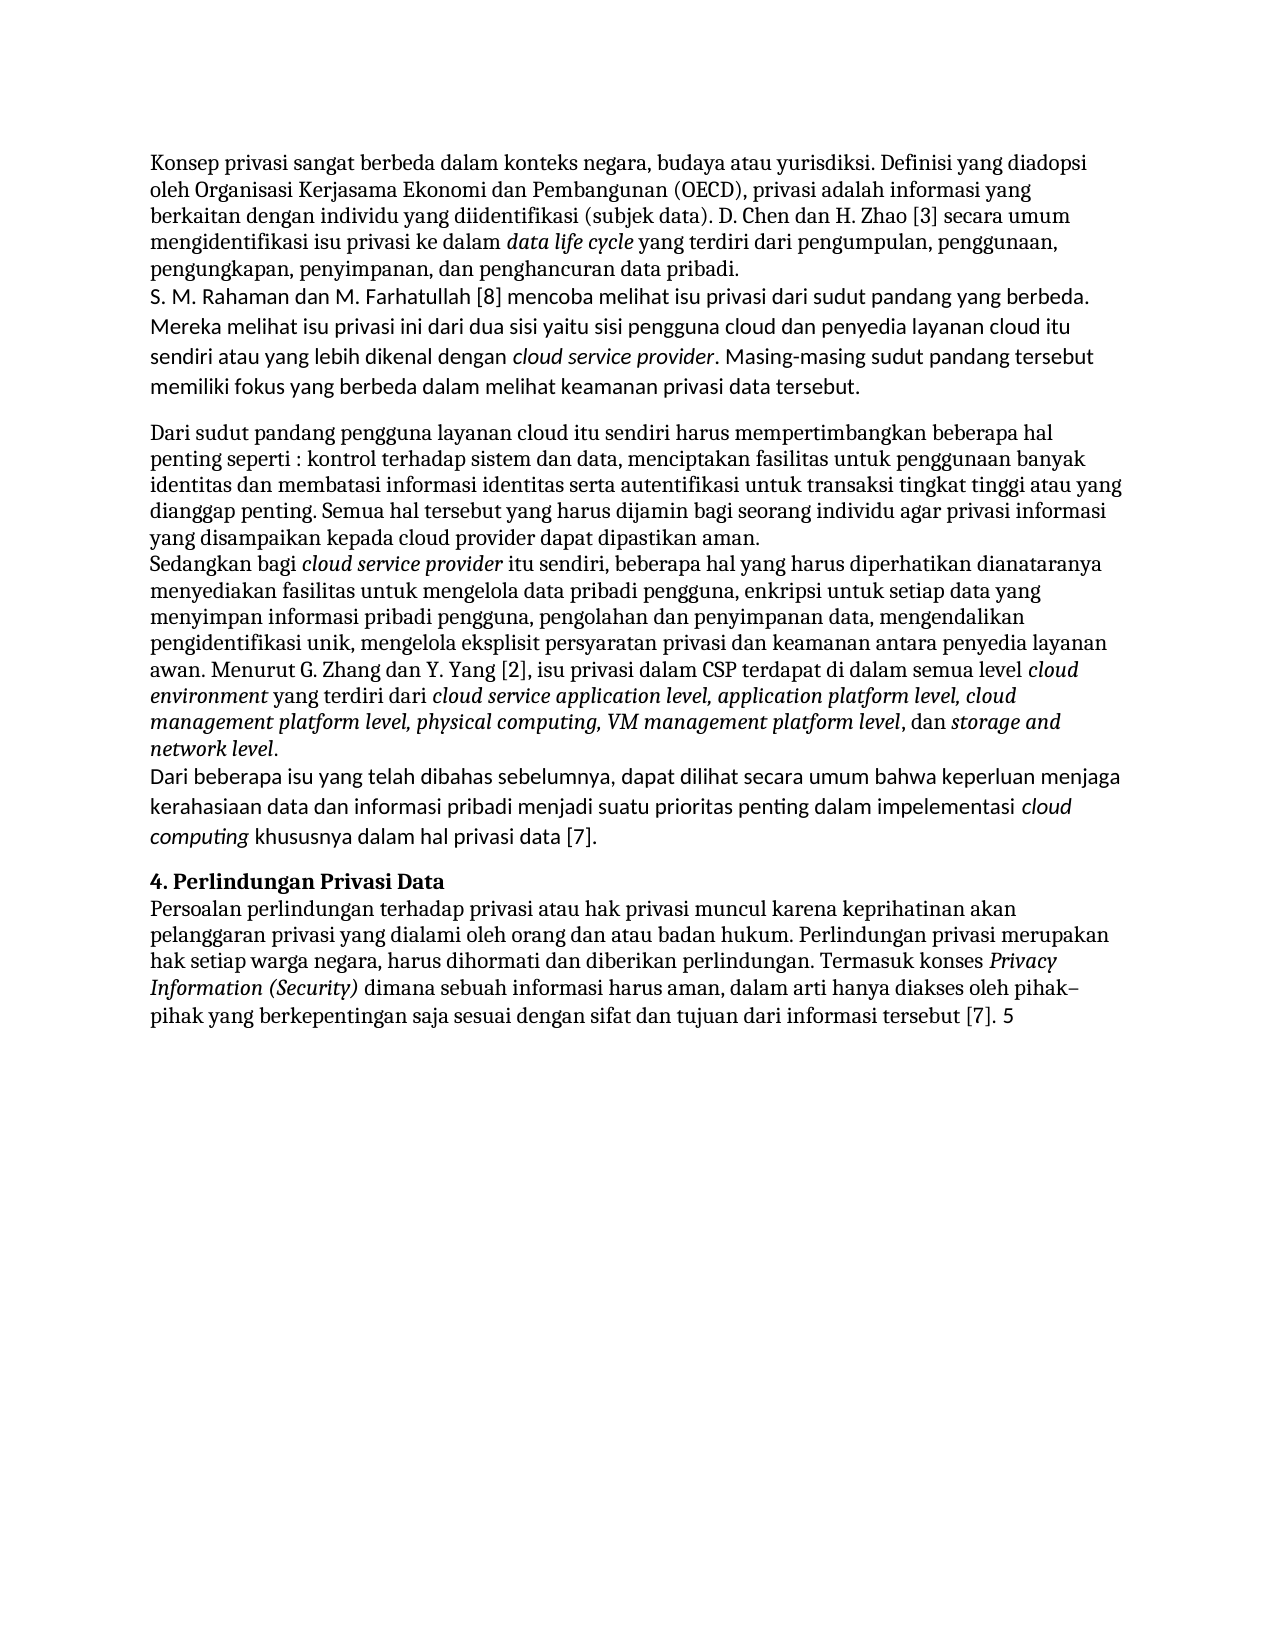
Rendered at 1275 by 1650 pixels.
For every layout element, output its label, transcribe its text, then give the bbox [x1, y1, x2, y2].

text Dari beberapa isu yang telah dibahas sebelumnya, dapat dilihat secara umum bahwa keperluan menjaga kerahasiaan data dan informasi pribadi menjadi suatu prioritas penting dalam impelementasi cloud computing khususnya dalam hal privasi data [7]. [150, 762, 1125, 850]
text 4. Perlindungan Privasi Data [150, 869, 1125, 896]
text Dari sudut pandang pengguna layanan cloud itu sendiri harus mempertimbangkan beberapa hal penting seperti : kontrol terhadap sistem dan data, menciptakan fasilitas untuk penggunaan banyak identitas dan membatasi informasi identitas serta autentifikasi untuk transaksi tingkat tinggi atau yang dianggap penting. Semua hal tersebut yang harus dijamin bagi seorang individu agar privasi informasi yang disampaikan kepada cloud provider dapat dipastikan aman. [150, 419, 1125, 551]
text Persoalan perlindungan terhadap privasi atau hak privasi muncul karena keprihatinan akan pelanggaran privasi yang dialami oleh orang dan atau badan hukum. Perlindungan privasi merupakan hak setiap warga negara, harus dihormati dan diberikan perlindungan. Termasuk konses Privacy Information (Security) dimana sebuah informasi harus aman, dalam arti hanya diakses oleh pihak–pihak yang berkepentingan saja sesuai dengan sifat dan tujuan dari informasi tersebut [7]. 5 [150, 896, 1125, 1029]
text Sedangkan bagi cloud service provider itu sendiri, beberapa hal yang harus diperhatikan dianataranya menyediakan fasilitas untuk mengelola data pribadi pengguna, enkripsi untuk setiap data yang menyimpan informasi pribadi pengguna, pengolahan dan penyimpanan data, mengendalikan pengidentifikasi unik, mengelola eksplisit persyaratan privasi dan keamanan antara penyedia layanan awan. Menurut G. Zhang dan Y. Yang [2], isu privasi dalam CSP terdapat di dalam semua level cloud environment yang terdiri dari cloud service application level, application platform level, cloud management platform level, physical computing, VM management platform level, dan storage and network level. [150, 551, 1125, 762]
text S. M. Rahaman dan M. Farhatullah [8] mencoba melihat isu privasi dari sudut pandang yang berbeda. Mereka melihat isu privasi ini dari dua sisi yaitu sisi pengguna cloud dan penyedia layanan cloud itu sendiri atau yang lebih dikenal dengan cloud service provider. Masing-masing sudut pandang tersebut memiliki fokus yang berbeda dalam melihat keamanan privasi data tersebut. [150, 282, 1125, 400]
text Konsep privasi sangat berbeda dalam konteks negara, budaya atau yurisdiksi. Definisi yang diadopsi oleh Organisasi Kerjasama Ekonomi dan Pembangunan (OECD), privasi adalah informasi yang berkaitan dengan individu yang diidentifikasi (subjek data). D. Chen dan H. Zhao [3] secara umum mengidentifikasi isu privasi ke dalam data life cycle yang terdiri dari pengumpulan, penggunaan, pengungkapan, penyimpanan, dan penghancuran data pribadi. [150, 150, 1125, 282]
